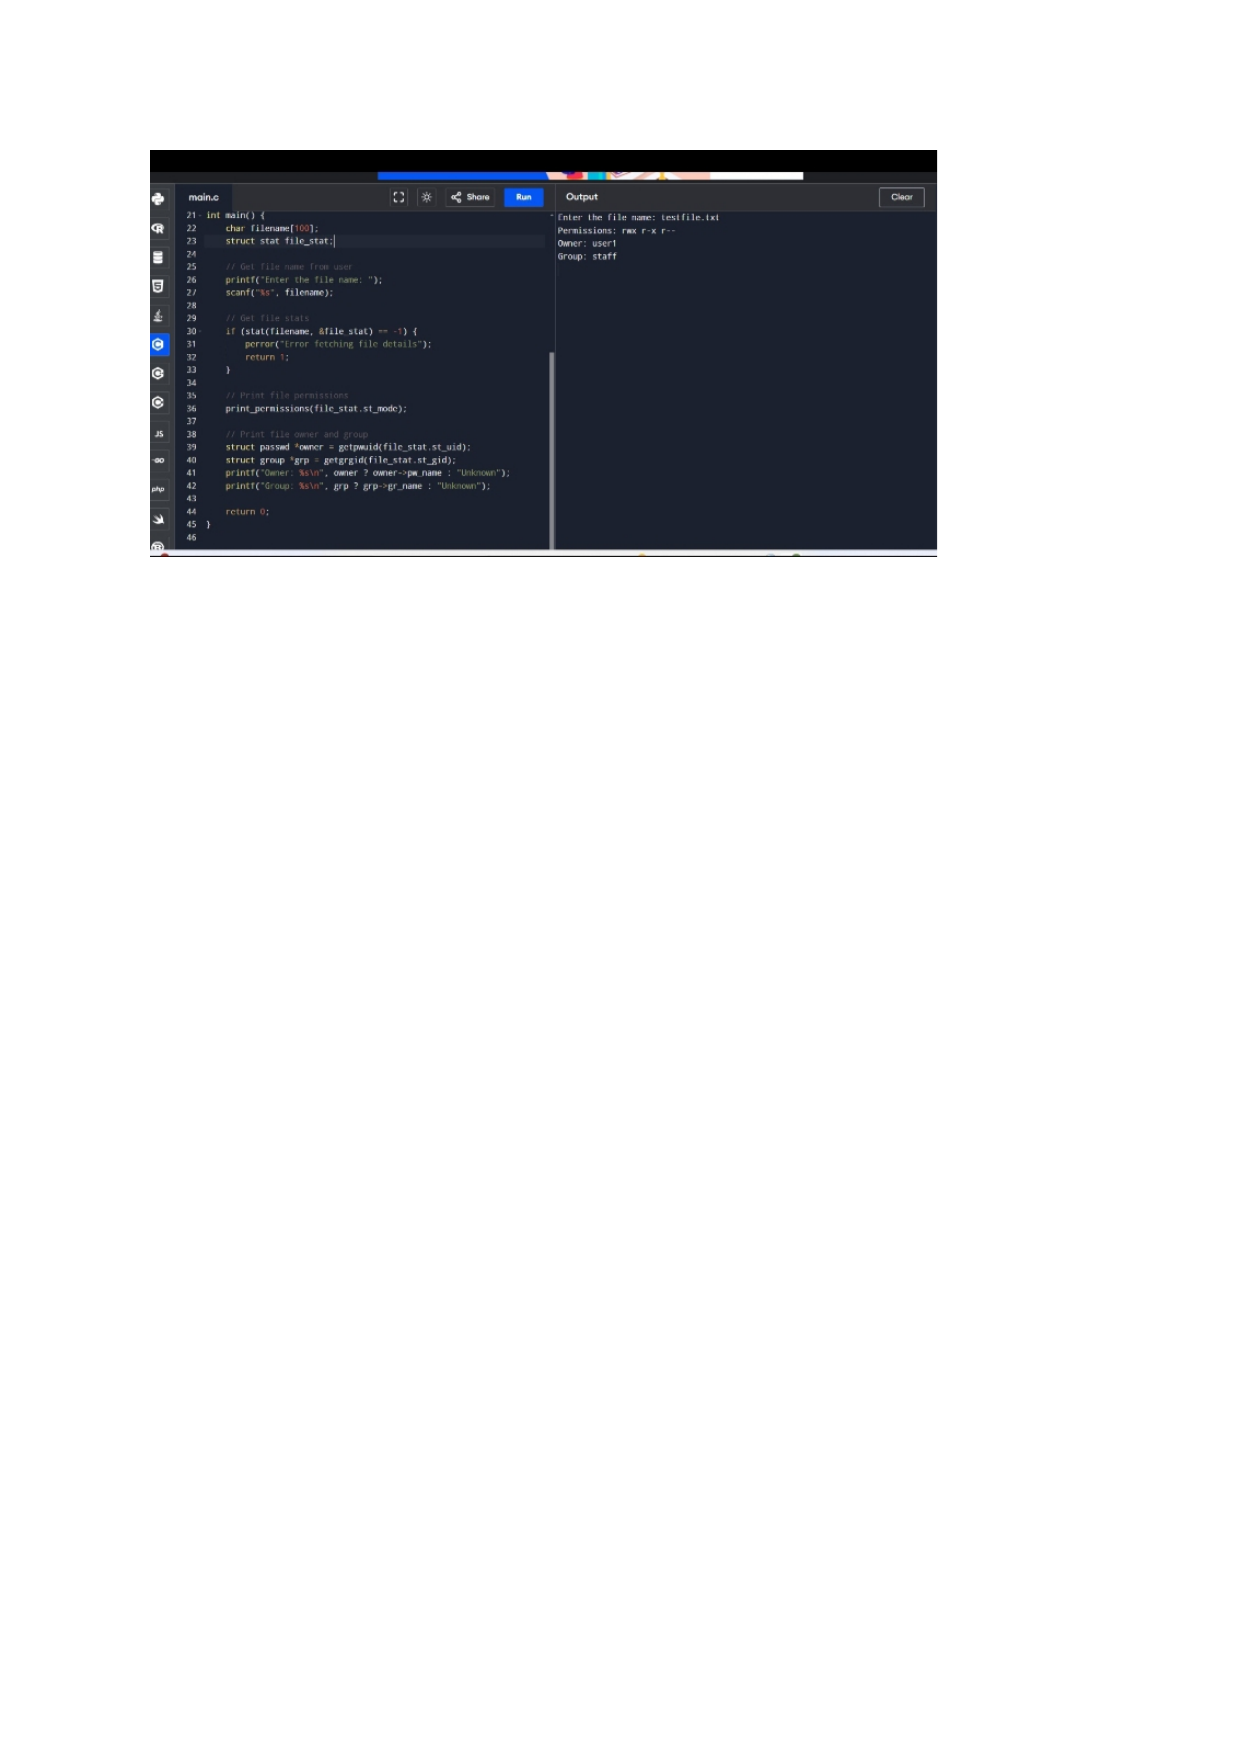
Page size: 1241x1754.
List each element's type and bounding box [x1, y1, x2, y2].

picture [150, 150, 938, 557]
